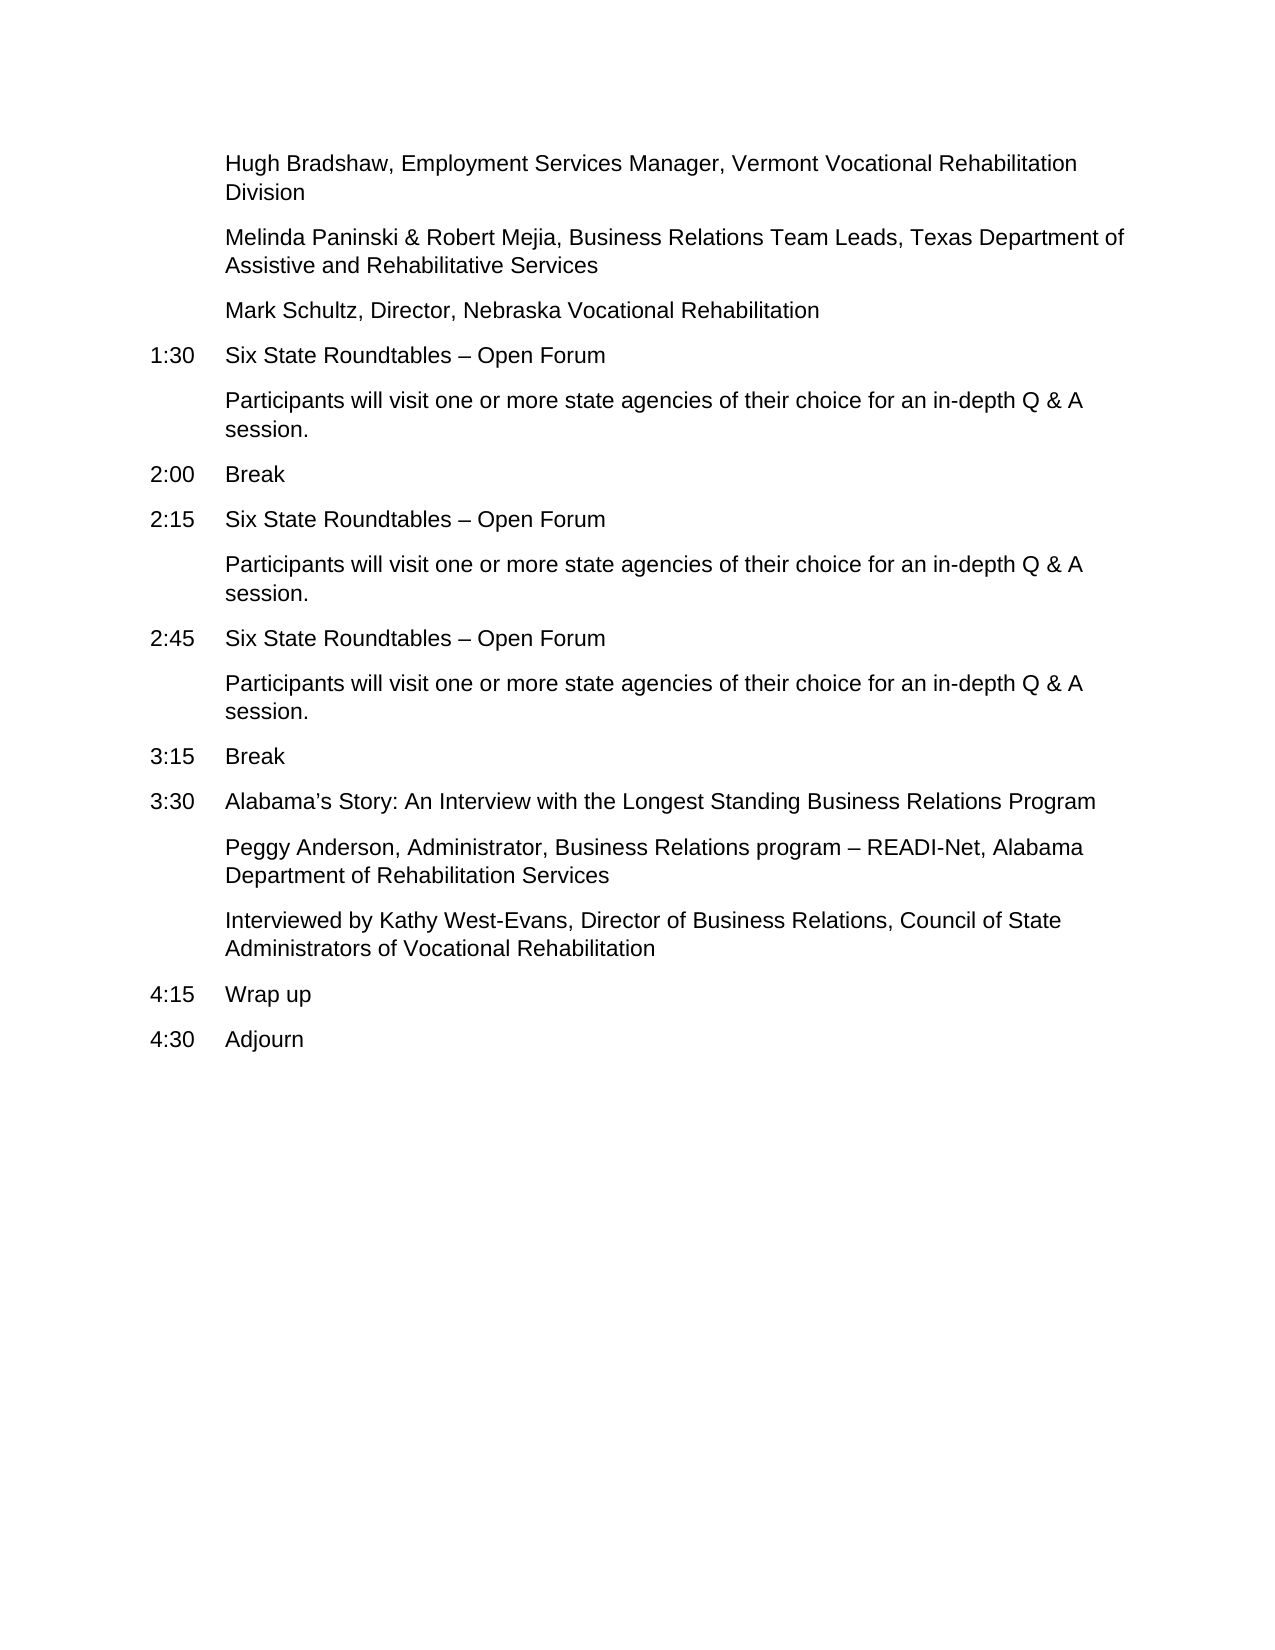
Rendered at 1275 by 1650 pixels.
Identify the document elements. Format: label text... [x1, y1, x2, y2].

text 2:00 Break [150, 461, 1125, 487]
text Mark Schultz, Director, Nebraska Vocational Rehabilitation [150, 297, 1125, 323]
text Interviewed by Kathy West-Evans, Director of Business Relations, Council of State Administrators of Vocational Rehabilitation [225, 907, 1125, 962]
text Participants will visit one or more state agencies of their choice for an in-depth Q & A session. [225, 387, 1125, 442]
text Participants will visit one or more state agencies of their choice for an in-depth Q & A session. [225, 670, 1125, 724]
text Hugh Bradshaw, Employment Services Manager, Vermont Vocational Rehabilitation Division [225, 150, 1125, 205]
text 1:30 Six State Roundtables – Open Forum [150, 342, 1125, 368]
text 4:30 Adjourn [150, 1026, 1125, 1052]
text Melinda Paninski & Robert Mejia, Business Relations Team Leads, Texas Department of Assistive and Rehabilitative Services [150, 223, 1125, 278]
text 2:45 Six State Roundtables – Open Forum [150, 624, 1125, 651]
text 3:30 Alabama’s Story: An Interview with the Longest Standing Business Relations Program [150, 788, 1125, 815]
text 2:15 Six State Roundtables – Open Forum [150, 506, 1125, 532]
text 4:15 Wrap up [150, 981, 1125, 1007]
text 3:15 Break [150, 743, 1125, 769]
text Participants will visit one or more state agencies of their choice for an in-depth Q & A session. [225, 551, 1125, 606]
text Peggy Anderson, Administrator, Business Relations program – READI-Net, Alabama Department of Rehabilitation Services [225, 833, 1125, 888]
